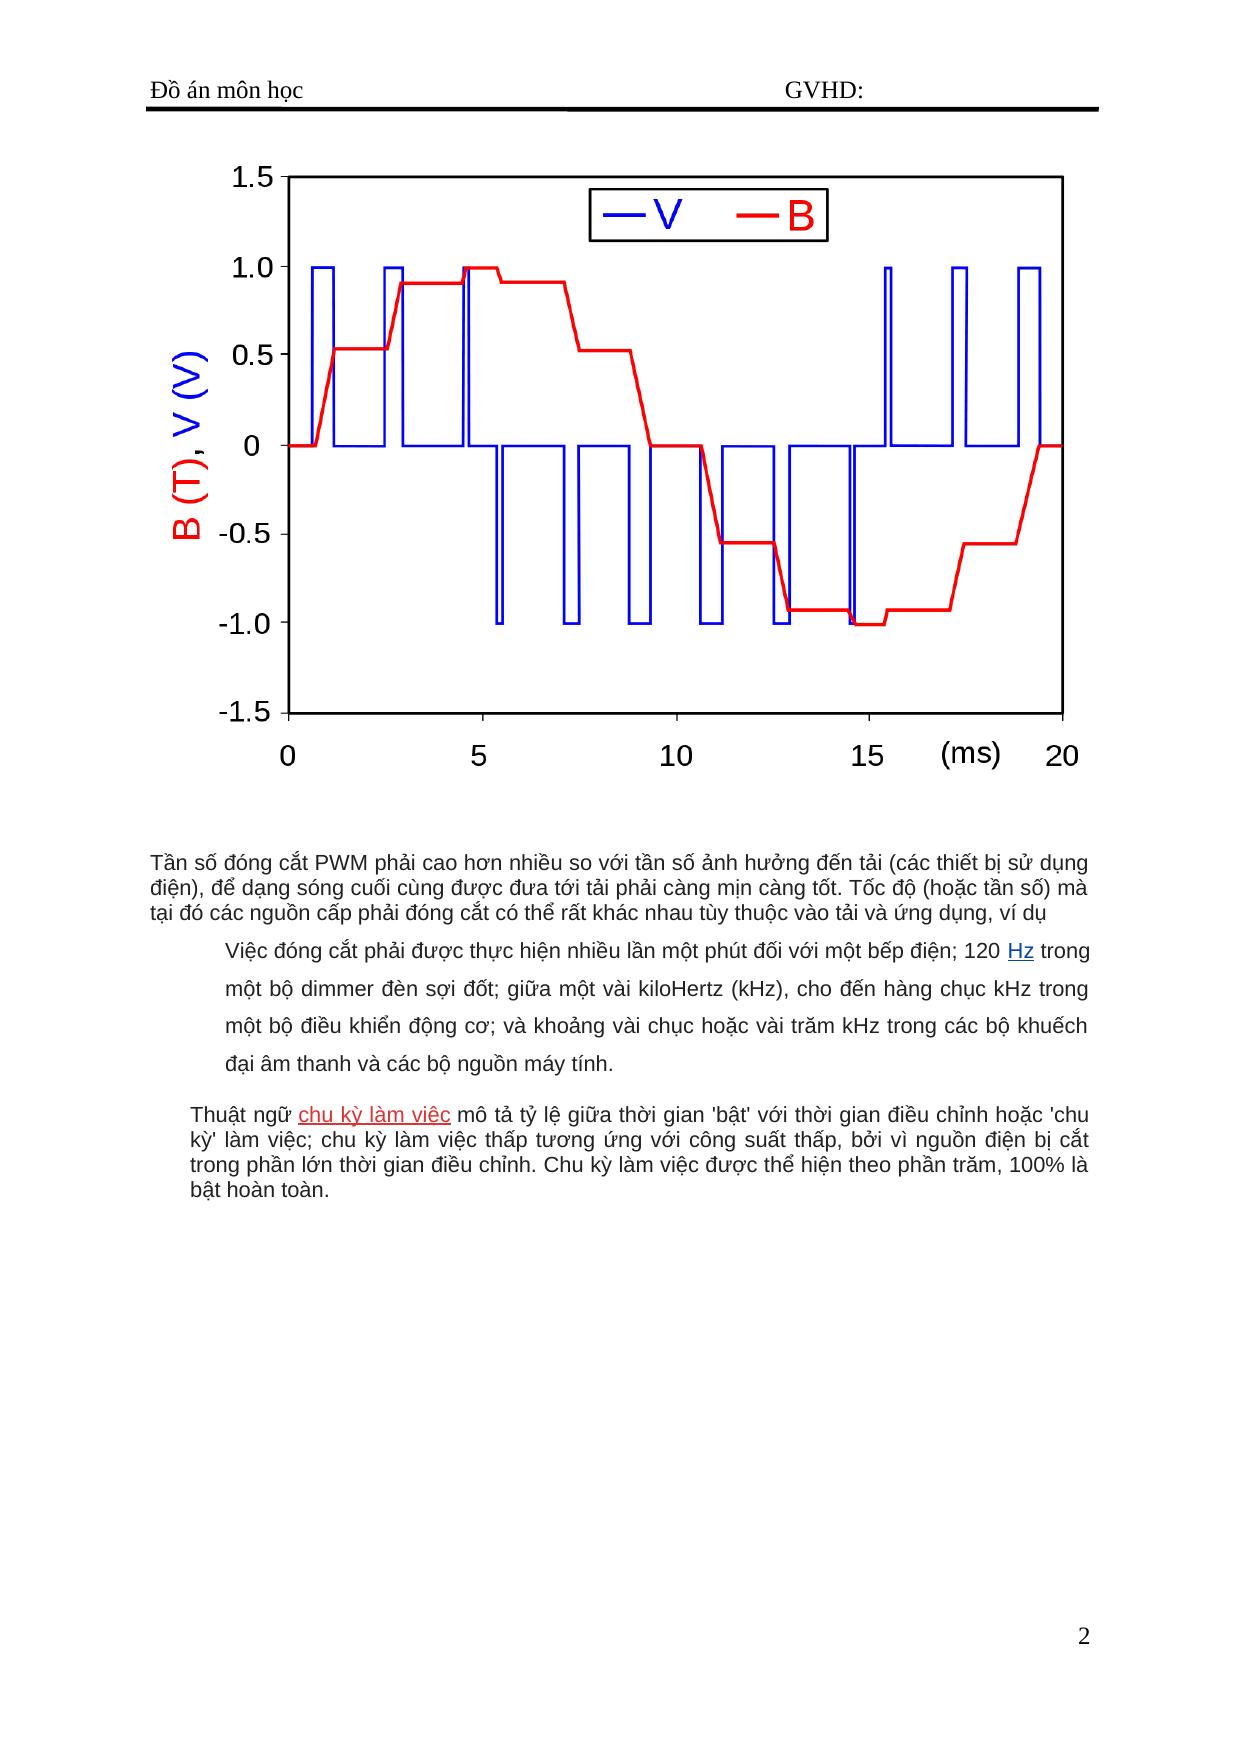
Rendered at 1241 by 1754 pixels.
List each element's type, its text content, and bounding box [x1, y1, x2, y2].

text Việc đóng cắt phải được thực hiện nhiều lần một phút đối với một bếp điện; 120 Hz trong một bộ dimmer đèn sợi đốt; giữa một vài kiloHertz (kHz), cho đến hàng chục kHz trong một bộ điều khiển động cơ; và khoảng vài chục hoặc vài trăm kHz trong các bộ khuếch đại âm thanh và các bộ nguồn máy tính. [225, 938, 1090, 1076]
picture [150, 150, 1091, 800]
text Tần số đóng cắt PWM phải cao hơn nhiều so với tần số ảnh hưởng đến tải (các thiết bị sử dụng điện), để dạng sóng cuối cùng được đưa tới tải phải càng mịn càng tốt. Tốc độ (hoặc tần số) mà tại đó các nguồn cấp phải đóng cắt có thể rất khác nhau tùy thuộc vào tải và ứng dụng, ví dụ [150, 849, 1090, 925]
text Thuật ngữ chu kỳ làm việc mô tả tỷ lệ giữa thời gian 'bật' với thời gian điều chỉnh hoặc 'chu kỳ' làm việc; chu kỳ làm việc thấp tương ứng với công suất thấp, bởi vì nguồn điện bị cắt trong phần lớn thời gian điều chỉnh. Chu kỳ làm việc được thể hiện theo phần trăm, 100% là bật hoàn toàn. [190, 1101, 1090, 1202]
